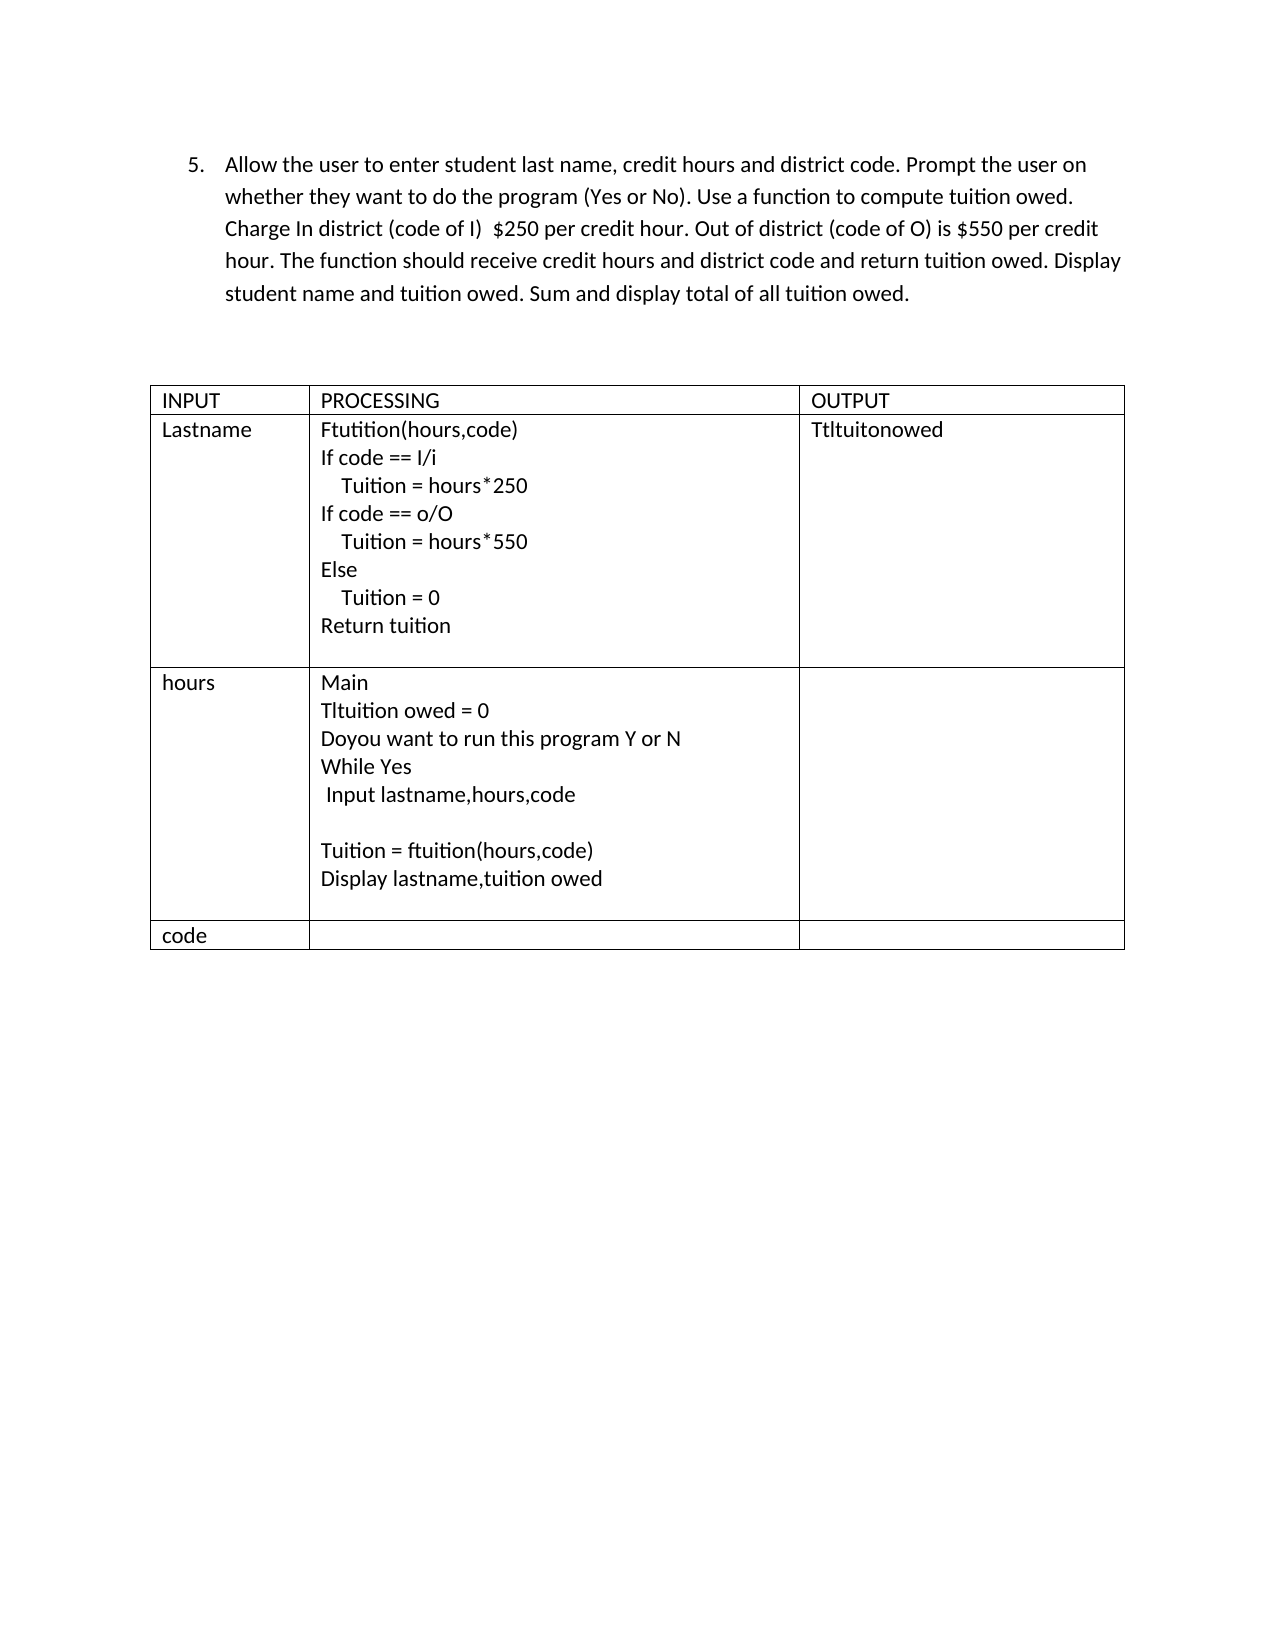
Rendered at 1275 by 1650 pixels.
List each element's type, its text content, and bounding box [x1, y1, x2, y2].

list Allow the user to enter student last name, credit hours and district code. Prompt the user on whether they want to do the program (Yes or No). Use a function to compute tuition owed. Charge In district (code of I) $250 per credit hour. Out of district (code of O) is $550 per credit hour. The function should receive credit hours and district code and return tuition owed. Display student name and tuition owed. Sum and display total of all tuition owed. [187, 150, 1125, 307]
table_header PROCESSING [310, 386, 799, 414]
table_header OUTPUT [800, 386, 1124, 414]
table_cell [310, 921, 799, 949]
table_cell hours [151, 668, 309, 920]
table_cell Ftutition(hours,code) If code == I/i Tuition = hours*250 If code == o/O Tuition = hours*550 Else Tuition = 0 Return tuition [310, 415, 799, 667]
table_cell [800, 668, 1124, 920]
table_cell code [151, 921, 309, 949]
table_cell [800, 921, 1124, 949]
table_cell Lastname [151, 415, 309, 667]
table_header INPUT [151, 386, 309, 414]
table_cell Main Tltuition owed = 0 Doyou want to run this program Y or N While Yes Input lastname,hours,code Tuition = ftuition(hours,code) Display lastname,tuition owed [310, 668, 799, 920]
table_cell Ttltuitonowed [800, 415, 1124, 667]
